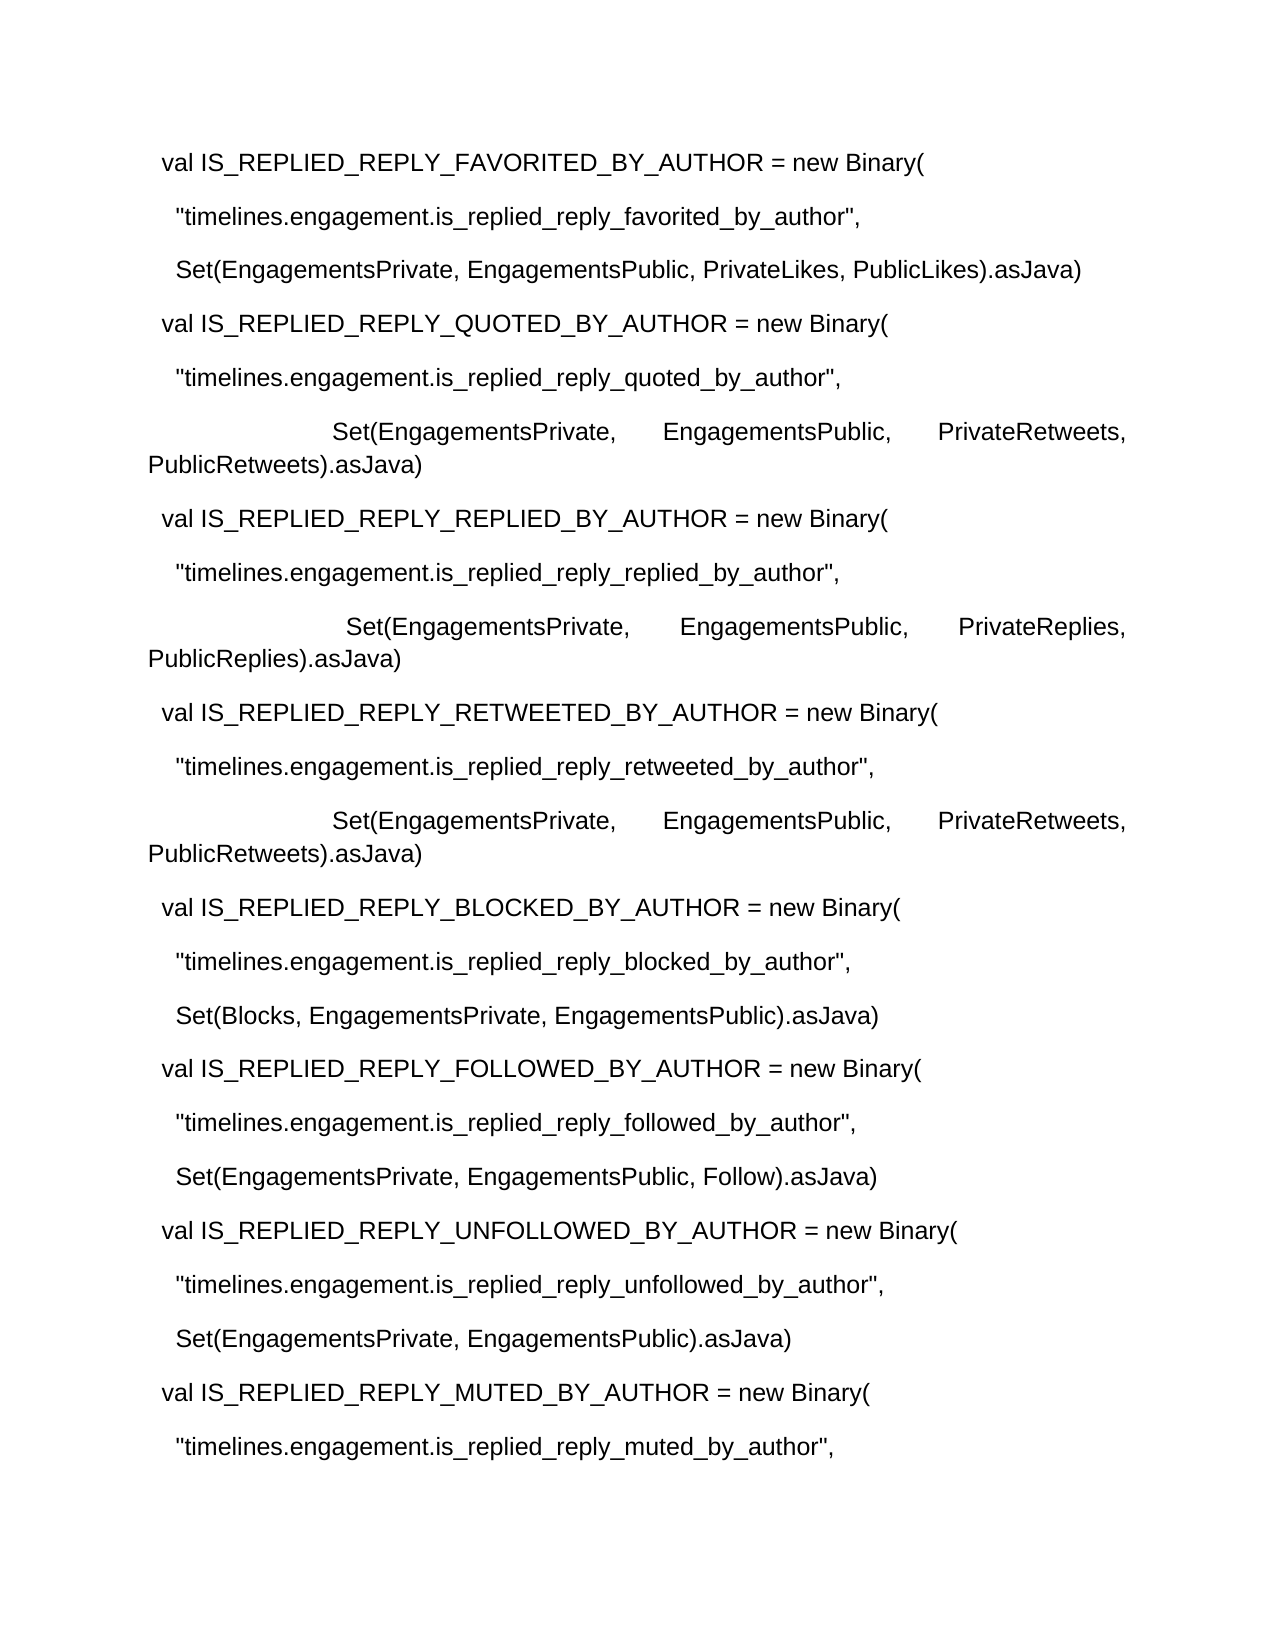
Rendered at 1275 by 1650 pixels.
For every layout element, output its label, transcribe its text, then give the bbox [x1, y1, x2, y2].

text val IS_REPLIED_REPLY_REPLIED_BY_AUTHOR = new Binary( [148, 504, 1127, 532]
text Set(EngagementsPrivate, EngagementsPublic).asJava) [148, 1324, 1127, 1352]
text val IS_REPLIED_REPLY_BLOCKED_BY_AUTHOR = new Binary( [148, 893, 1127, 922]
text val IS_REPLIED_REPLY_MUTED_BY_AUTHOR = new Binary( [148, 1378, 1127, 1406]
text val IS_REPLIED_REPLY_QUOTED_BY_AUTHOR = new Binary( [148, 309, 1127, 338]
text "timelines.engagement.is_replied_reply_unfollowed_by_author", [148, 1270, 1127, 1299]
text "timelines.engagement.is_replied_reply_replied_by_author", [148, 558, 1127, 586]
text Set(EngagementsPrivate, EngagementsPublic, PrivateRetweets, PublicRetweets).asJava) [148, 806, 1127, 868]
text Set(EngagementsPrivate, EngagementsPublic, PrivateRetweets, PublicRetweets).asJava) [148, 417, 1127, 479]
text val IS_REPLIED_REPLY_UNFOLLOWED_BY_AUTHOR = new Binary( [148, 1216, 1127, 1245]
text "timelines.engagement.is_replied_reply_retweeted_by_author", [148, 752, 1127, 781]
text "timelines.engagement.is_replied_reply_muted_by_author", [148, 1431, 1127, 1460]
text "timelines.engagement.is_replied_reply_favorited_by_author", [148, 201, 1127, 230]
text val IS_REPLIED_REPLY_FOLLOWED_BY_AUTHOR = new Binary( [148, 1054, 1127, 1083]
text Set(Blocks, EngagementsPrivate, EngagementsPublic).asJava) [148, 1001, 1127, 1029]
text val IS_REPLIED_REPLY_FAVORITED_BY_AUTHOR = new Binary( [148, 148, 1127, 176]
text Set(EngagementsPrivate, EngagementsPublic, PrivateLikes, PublicLikes).asJava) [148, 255, 1127, 284]
text "timelines.engagement.is_replied_reply_quoted_by_author", [148, 363, 1127, 392]
text val IS_REPLIED_REPLY_RETWEETED_BY_AUTHOR = new Binary( [148, 698, 1127, 727]
text Set(EngagementsPrivate, EngagementsPublic, Follow).asJava) [148, 1162, 1127, 1191]
text Set(EngagementsPrivate, EngagementsPublic, PrivateReplies, PublicReplies).asJava) [148, 611, 1127, 673]
text "timelines.engagement.is_replied_reply_followed_by_author", [148, 1108, 1127, 1137]
text "timelines.engagement.is_replied_reply_blocked_by_author", [148, 947, 1127, 976]
